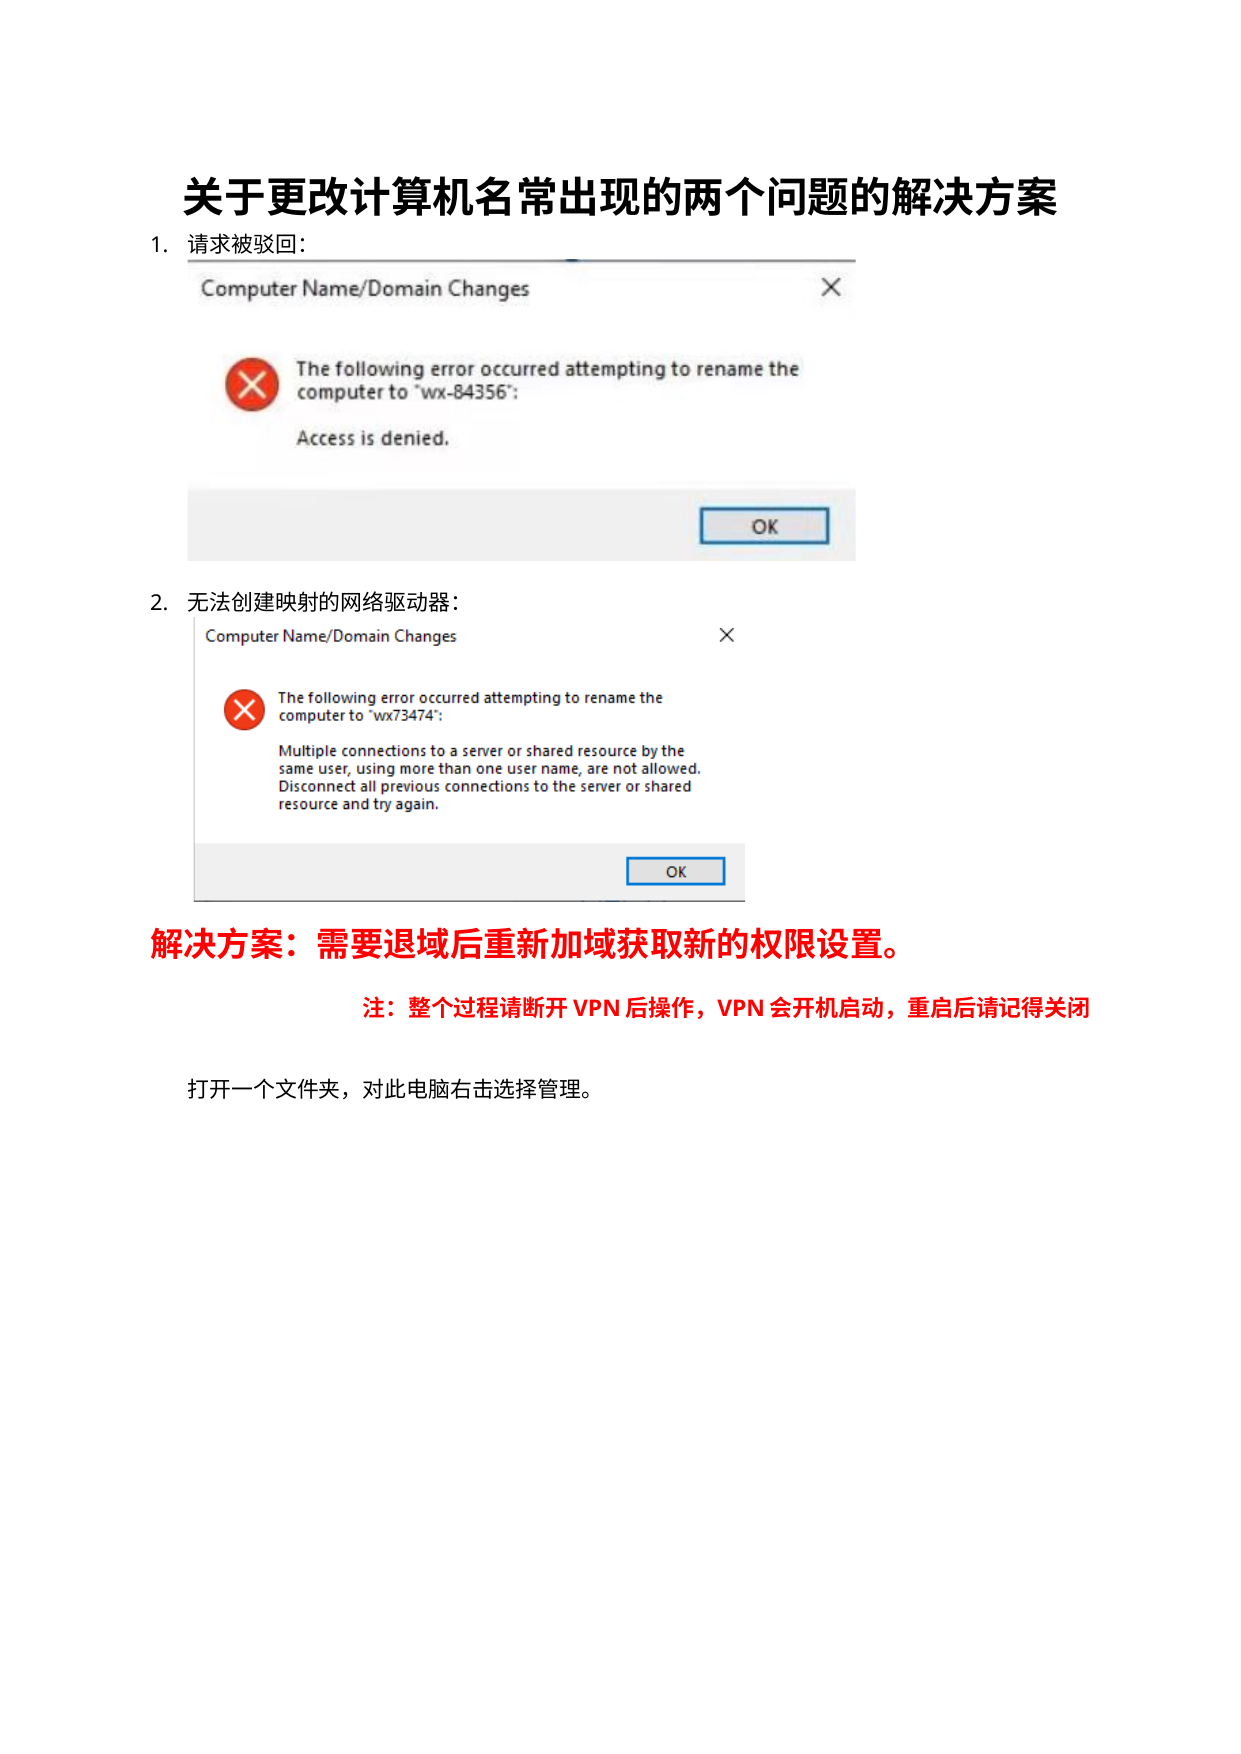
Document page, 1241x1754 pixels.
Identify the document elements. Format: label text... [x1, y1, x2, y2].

picture [187, 259, 856, 561]
list 请求被驳回： [150, 227, 1090, 259]
text 关于更改计算机名常出现的两个问题的解决方案 [150, 162, 1090, 227]
picture [193, 617, 746, 902]
text 解决方案：需要退域后重新加域获取新的权限设置。 [150, 909, 1090, 974]
list 打开一个文件夹，对此电脑右击选择管理。 [187, 1072, 1090, 1104]
text 注：整个过程请断开VPN后操作，VPN会开机启动，重启后请记得关闭 [150, 974, 1090, 1039]
list 无法创建映射的网络驱动器： [150, 584, 1090, 617]
